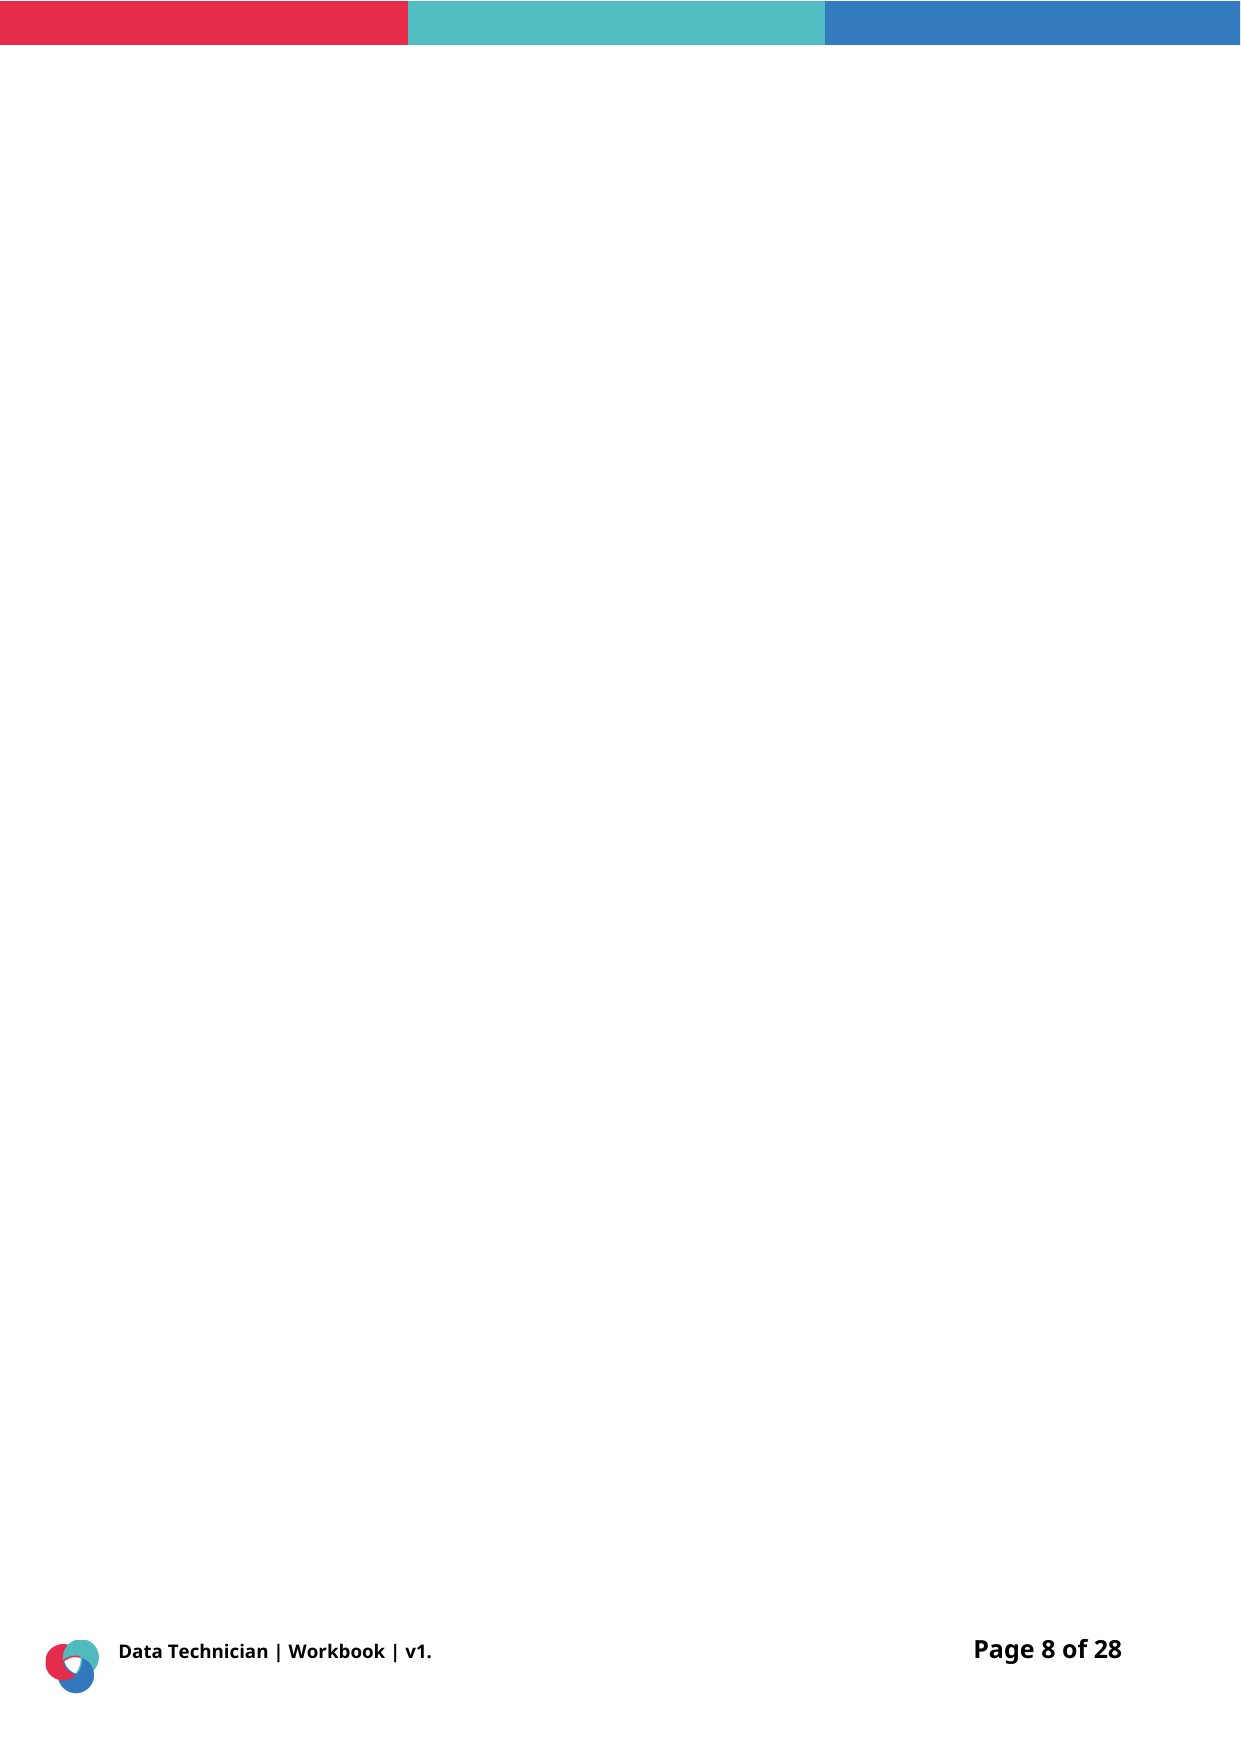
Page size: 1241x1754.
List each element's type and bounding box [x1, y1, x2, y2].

picture [45, 1640, 100, 1694]
